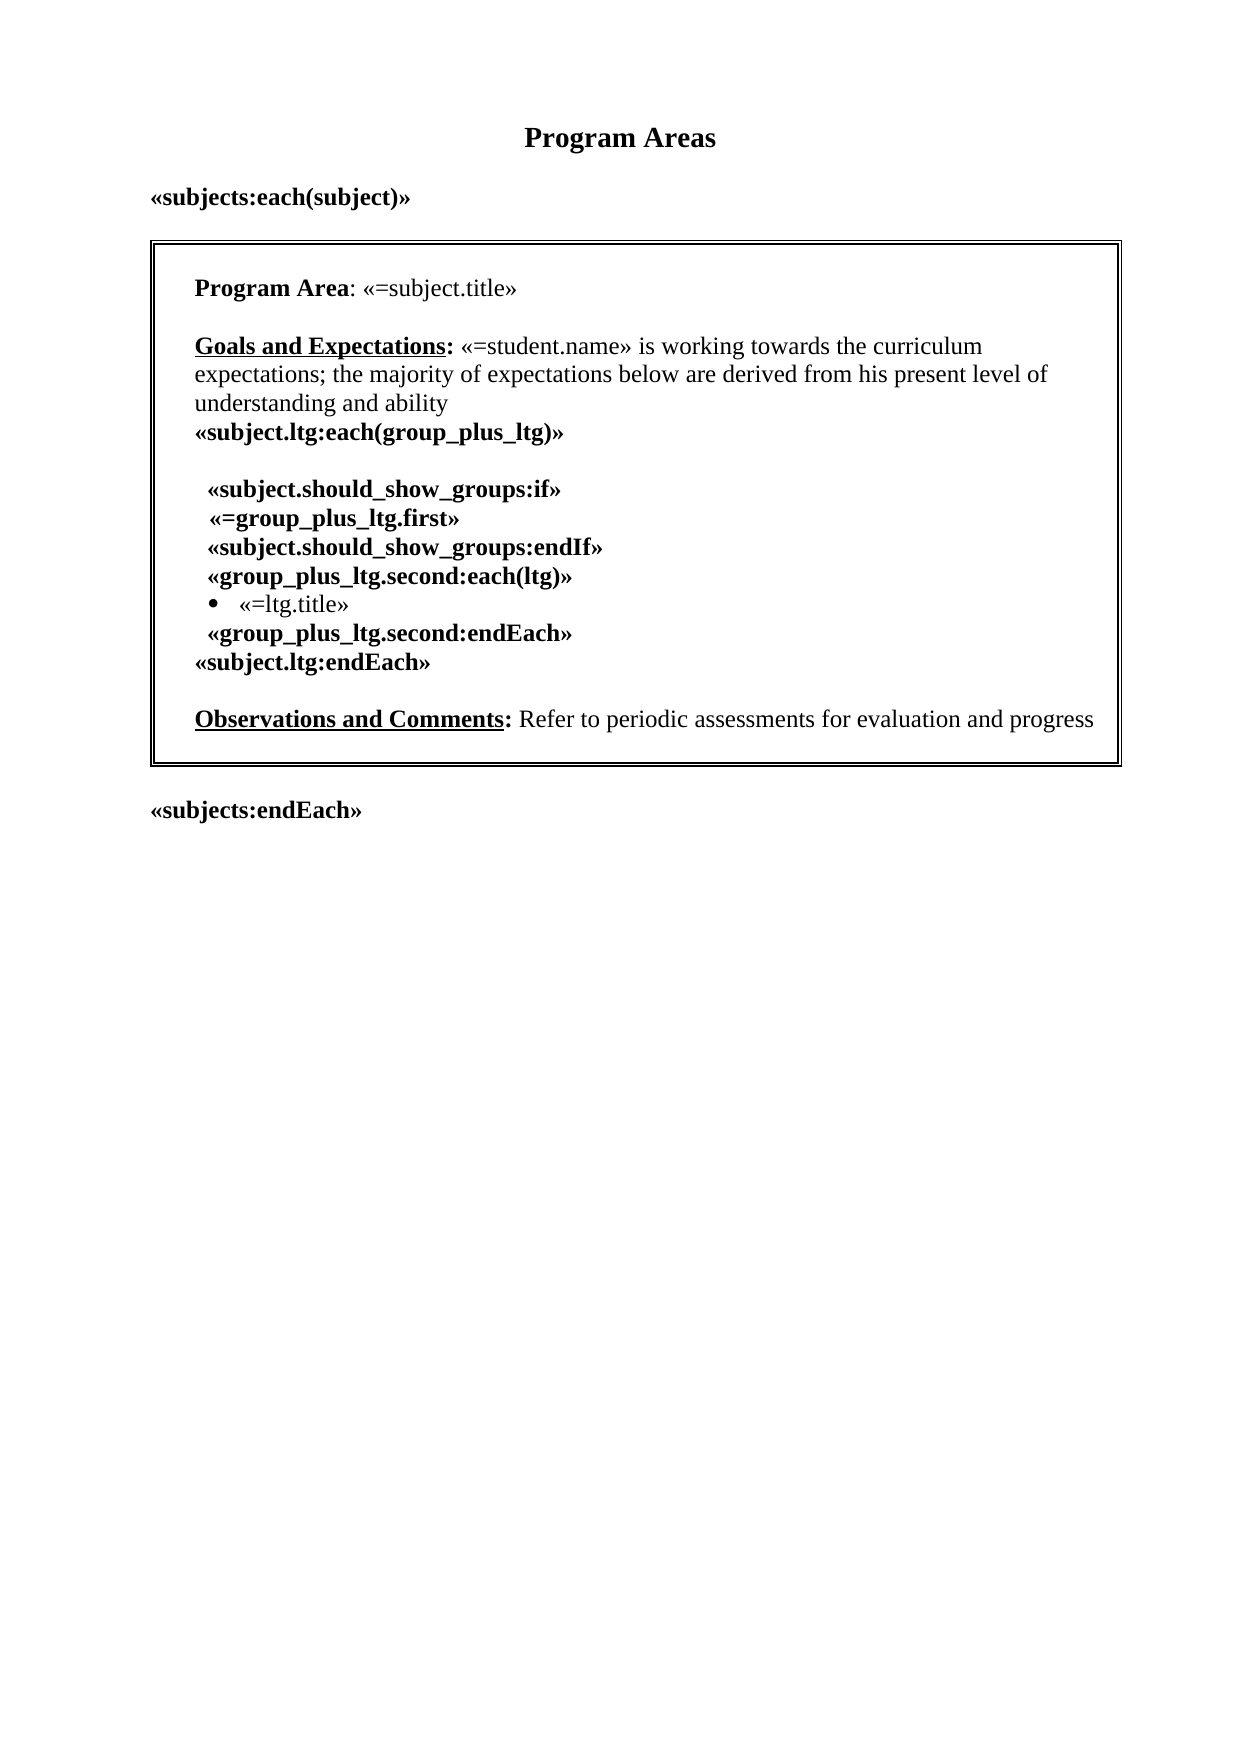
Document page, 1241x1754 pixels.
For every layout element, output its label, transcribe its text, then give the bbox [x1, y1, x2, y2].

text «subjects:endEach» [150, 795, 1090, 824]
text Program Areas [150, 120, 1090, 153]
text «subjects:each(subject)» [150, 182, 1090, 211]
table_header Program Area: «=subject.title» Goals and Expectations: «=student.name» is working towards the curriculum expectations; the majority of expectations below are derived from his present level of understanding and ability «subject.ltg:each(group_plus_ltg)» «subject.should_show_groups:if» «=group_plus_ltg.first» «subject.should_show_groups:endIf» «group_plus_ltg.second:each(ltg)» «=ltg.title» «group_plus_ltg.second:endEach» «subject.ltg:endEach» Observations and Comments: Refer to periodic assessments for evaluation and progress [155, 245, 1117, 762]
